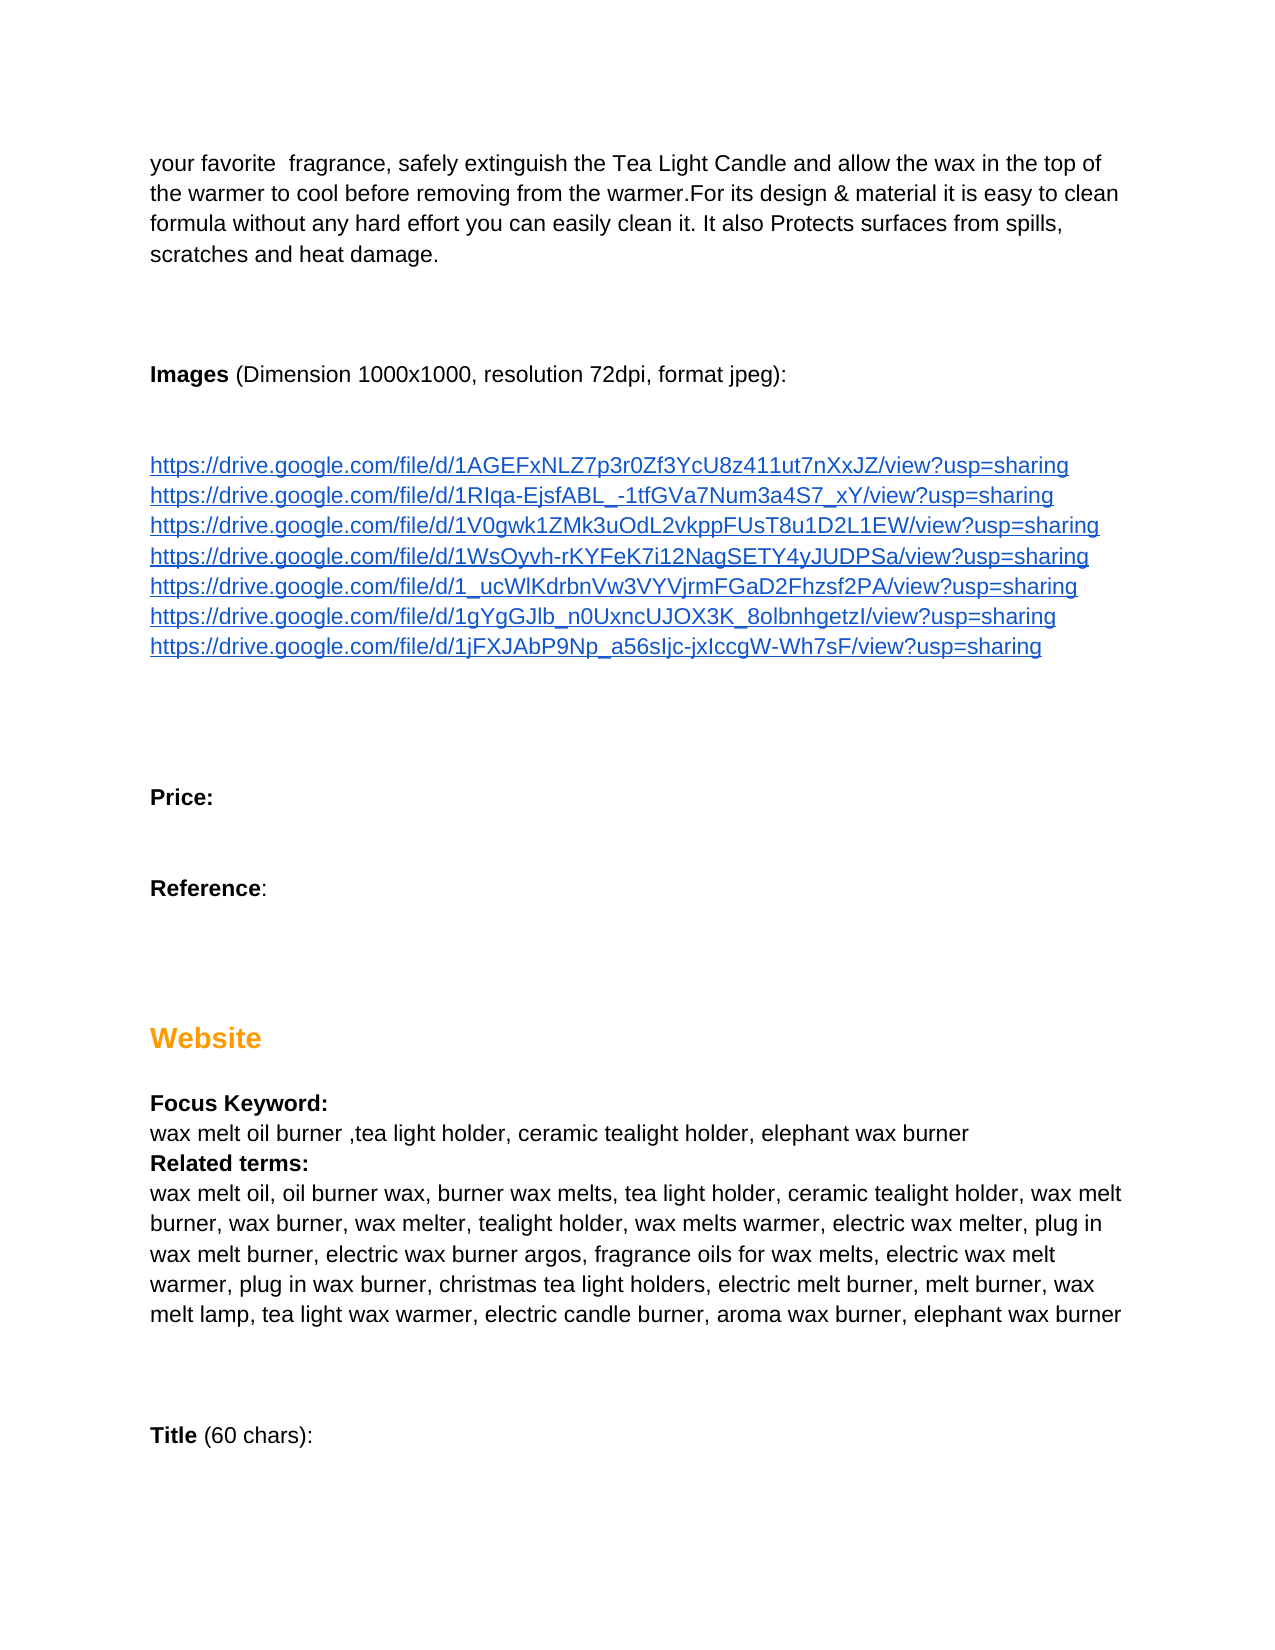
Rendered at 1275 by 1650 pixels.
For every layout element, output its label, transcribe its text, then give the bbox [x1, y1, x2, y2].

text wax melt oil, oil burner wax, burner wax melts, tea light holder, ceramic tealight holder, wax melt burner, wax burner, wax melter, tealight holder, wax melts warmer, electric wax melter, plug in wax melt burner, electric wax burner argos, fragrance oils for wax melts, electric wax melt warmer, plug in wax burner, christmas tea light holders, electric melt burner, melt burner, wax melt lamp, tea light wax warmer, electric candle burner, aroma wax burner, elephant wax burner [150, 1180, 1125, 1327]
text https://drive.google.com/file/d/1V0gwk1ZMk3uOdL2vkppFUsT8u1D2L1EW/view?usp=sharing [150, 512, 1125, 539]
text Reference: [150, 875, 1125, 901]
text https://drive.google.com/file/d/1RIqa-EjsfABL_-1tfGVa7Num3a4S7_xY/view?usp=sharing [150, 482, 1125, 509]
text Price: [150, 784, 1125, 811]
text https://drive.google.com/file/d/1jFXJAbP9Np_a56sIjc-jxIccgW-Wh7sF/view?usp=sharing [150, 633, 1125, 660]
text https://drive.google.com/file/d/1gYgGJlb_n0UxncUJOX3K_8olbnhgetzI/view?usp=sharing [150, 603, 1125, 629]
text Images (Dimension 1000x1000, resolution 72dpi, format jpeg): [150, 361, 1125, 388]
text https://drive.google.com/file/d/1WsOyvh-rKYFeK7i12NagSETY4yJUDPSa/view?usp=sharing [150, 543, 1125, 569]
text Focus Keyword: [150, 1089, 1125, 1116]
text Title (60 chars): [150, 1422, 1125, 1448]
text wax melt oil burner ,tea light holder, ceramic tealight holder, elephant wax burner [150, 1120, 1125, 1146]
text Related terms: [150, 1150, 1125, 1176]
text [150, 150, 1125, 267]
text https://drive.google.com/file/d/1_ucWlKdrbnVw3VYVjrmFGaD2Fhzsf2PA/view?usp=sharing [150, 573, 1125, 599]
text https://drive.google.com/file/d/1AGEFxNLZ7p3r0Zf3YcU8z411ut7nXxJZ/view?usp=sharing [150, 452, 1125, 478]
text Website [150, 1021, 1125, 1054]
